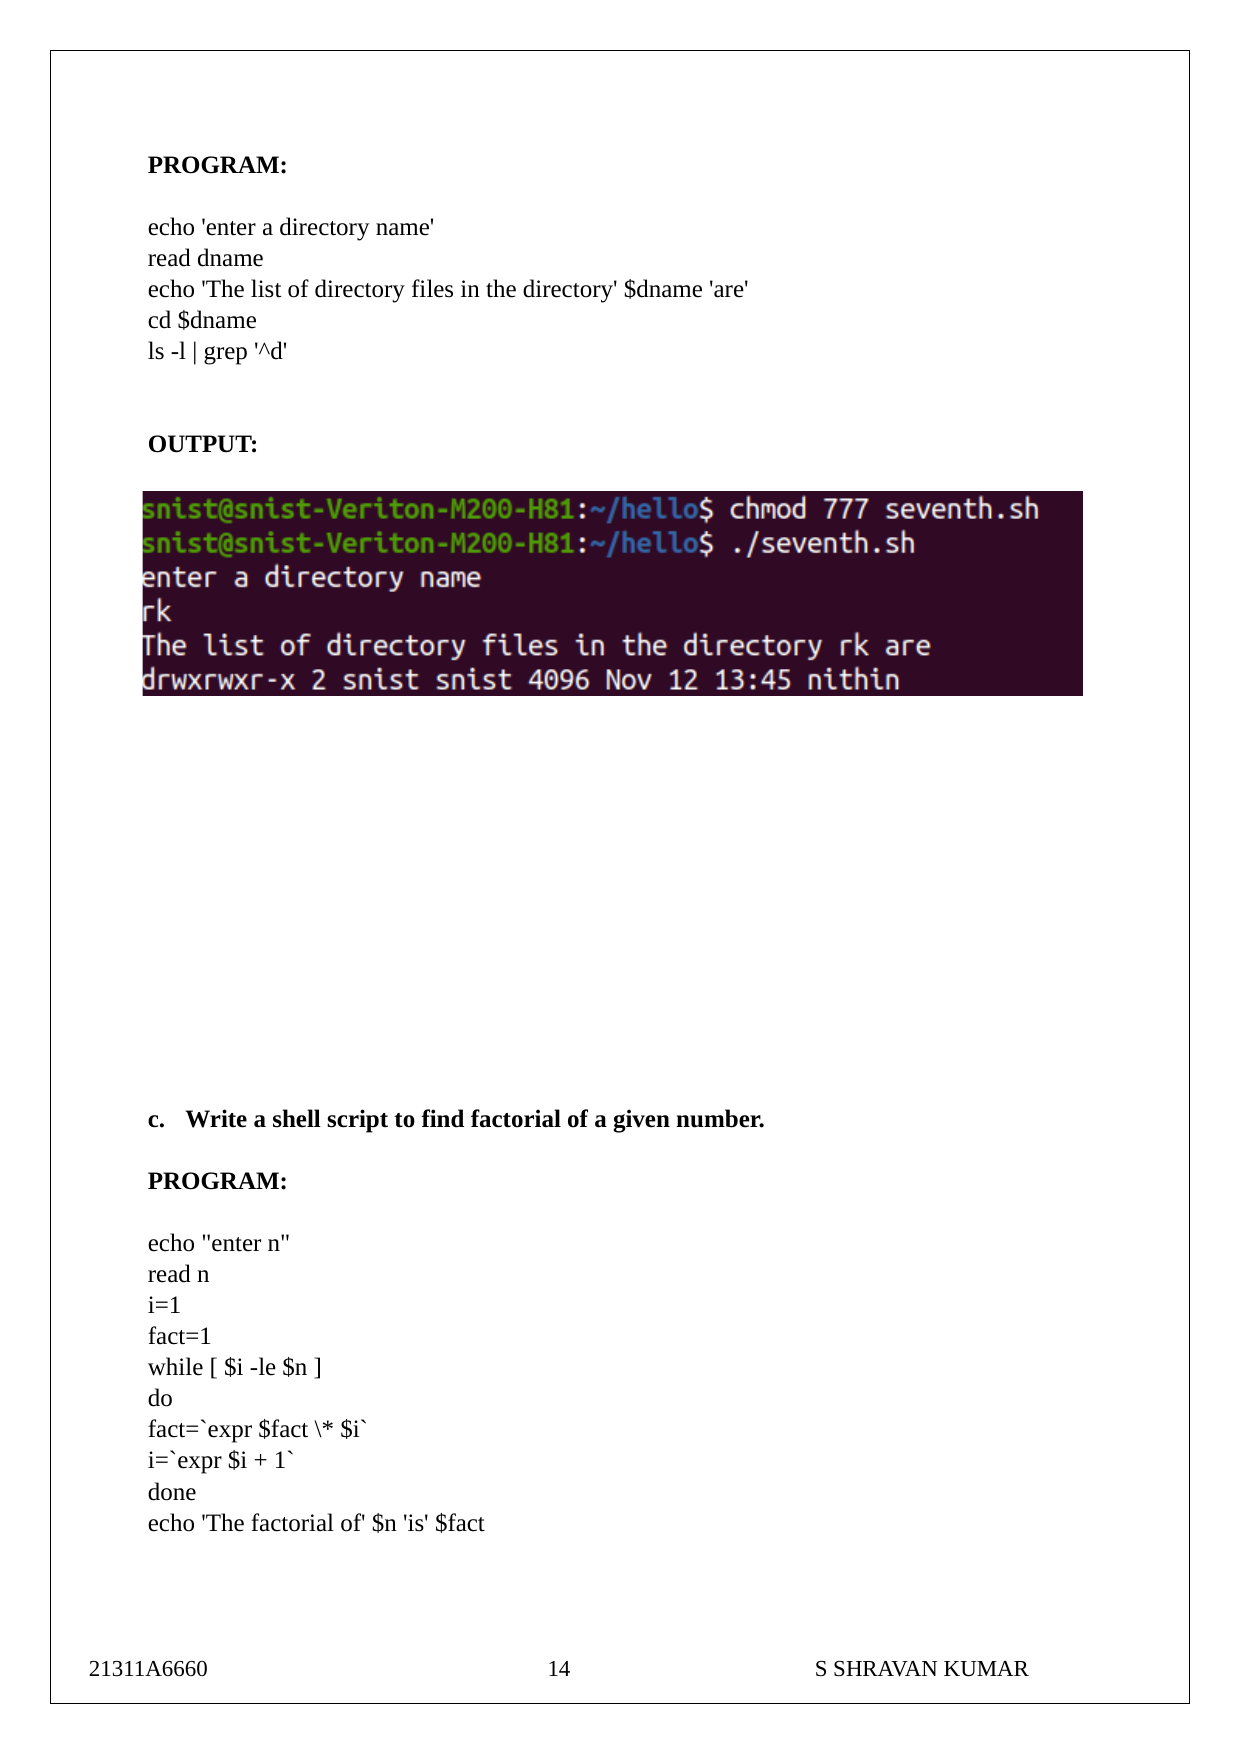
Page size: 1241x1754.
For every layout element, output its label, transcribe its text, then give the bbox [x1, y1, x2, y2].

text cd $dname [148, 305, 1137, 334]
text echo 'The factorial of' $n 'is' $fact [148, 1508, 1137, 1536]
text fact=1 [148, 1321, 1137, 1350]
text echo 'The list of directory files in the directory' $dname 'are' [148, 274, 1137, 303]
text echo 'enter a directory name' [148, 212, 1137, 241]
text while [ $i -le $n ] [148, 1352, 1137, 1381]
text do [148, 1383, 1137, 1412]
text echo "enter n" [148, 1228, 1137, 1257]
text read dname [148, 243, 1137, 272]
text fact=`expr $fact \* $i` [148, 1414, 1137, 1443]
text ls -l | grep '^d' [148, 336, 1137, 365]
text read n [148, 1259, 1137, 1288]
list Write a shell script to find factorial of a given number. [148, 1104, 1137, 1133]
text done [148, 1477, 1137, 1505]
text PROGRAM: [148, 1166, 1137, 1195]
text PROGRAM: [148, 150, 1137, 179]
text OUTPUT: [148, 429, 1137, 458]
text i=`expr $i + 1` [148, 1446, 1137, 1474]
picture [142, 491, 1083, 696]
text i=1 [148, 1290, 1137, 1319]
